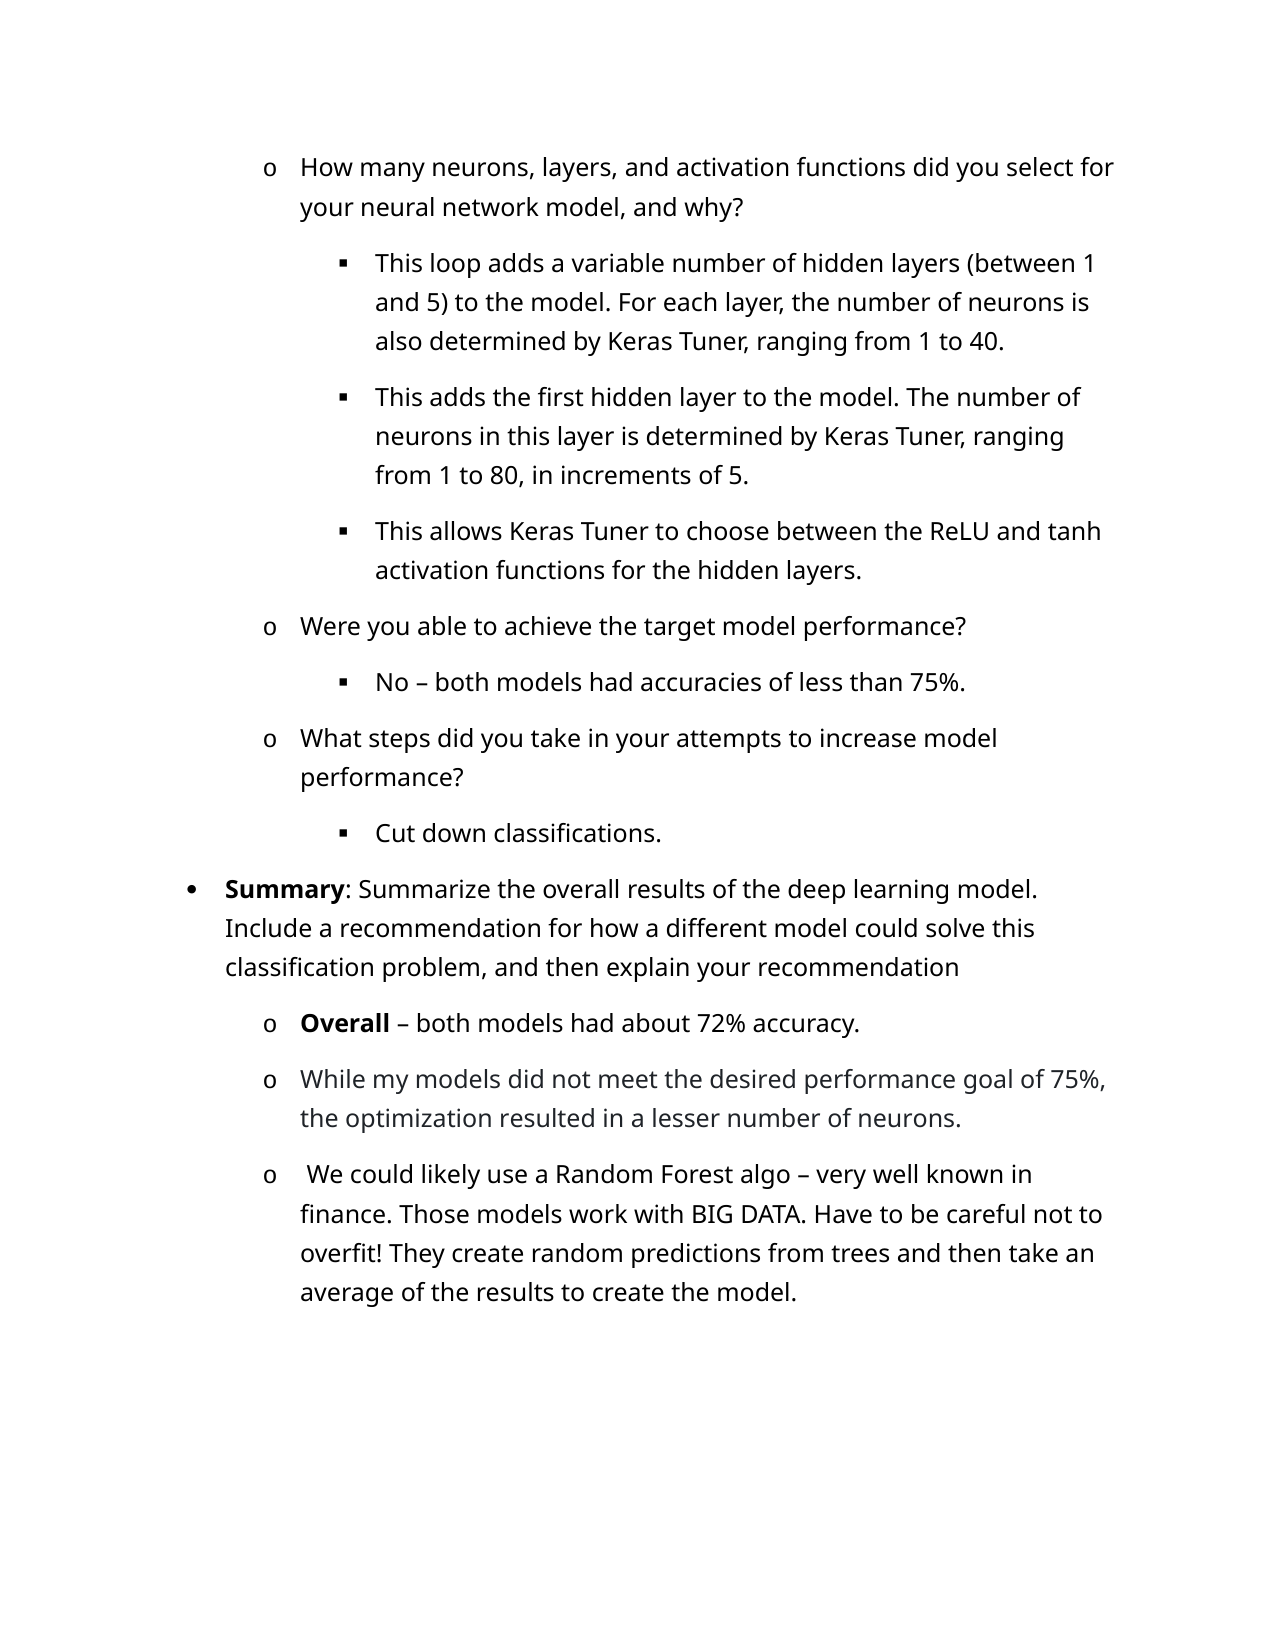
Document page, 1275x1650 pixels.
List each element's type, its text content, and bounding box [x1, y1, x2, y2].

list While my models did not meet the desired performance goal of 75%, the optimization resulted in a lesser number of neurons. [262, 1062, 1125, 1135]
list Overall – both models had about 72% accuracy. [262, 1006, 1125, 1040]
list What steps did you take in your attempts to increase model performance? [262, 720, 1125, 794]
list This loop adds a variable number of hidden layers (between 1 and 5) to the model. For each layer, the number of neurons is also determined by Keras Tuner, ranging from 1 to 40. [337, 245, 1125, 358]
list Cut down classifications. [337, 816, 1125, 850]
list No – both models had accuracies of less than 75%. [337, 664, 1125, 699]
list Summary: Summarize the overall results of the deep learning model. Include a recommendation for how a different model could solve this classification problem, and then explain your recommendation [187, 871, 1125, 984]
list This adds the first hidden layer to the model. The number of neurons in this layer is determined by Keras Tuner, ranging from 1 to 80, in increments of 5. [337, 379, 1125, 492]
list We could likely use a Random Forest algo – very well known in finance. Those models work with BIG DATA. Have to be careful not to overfit! They create random predictions from trees and then take an average of the results to create the model. [262, 1157, 1125, 1309]
list How many neurons, layers, and activation functions did you select for your neural network model, and why? [262, 150, 1125, 223]
list Were you able to achieve the target model performance? [262, 608, 1125, 643]
list This allows Keras Tuner to choose between the ReLU and tanh activation functions for the hidden layers. [337, 513, 1125, 587]
